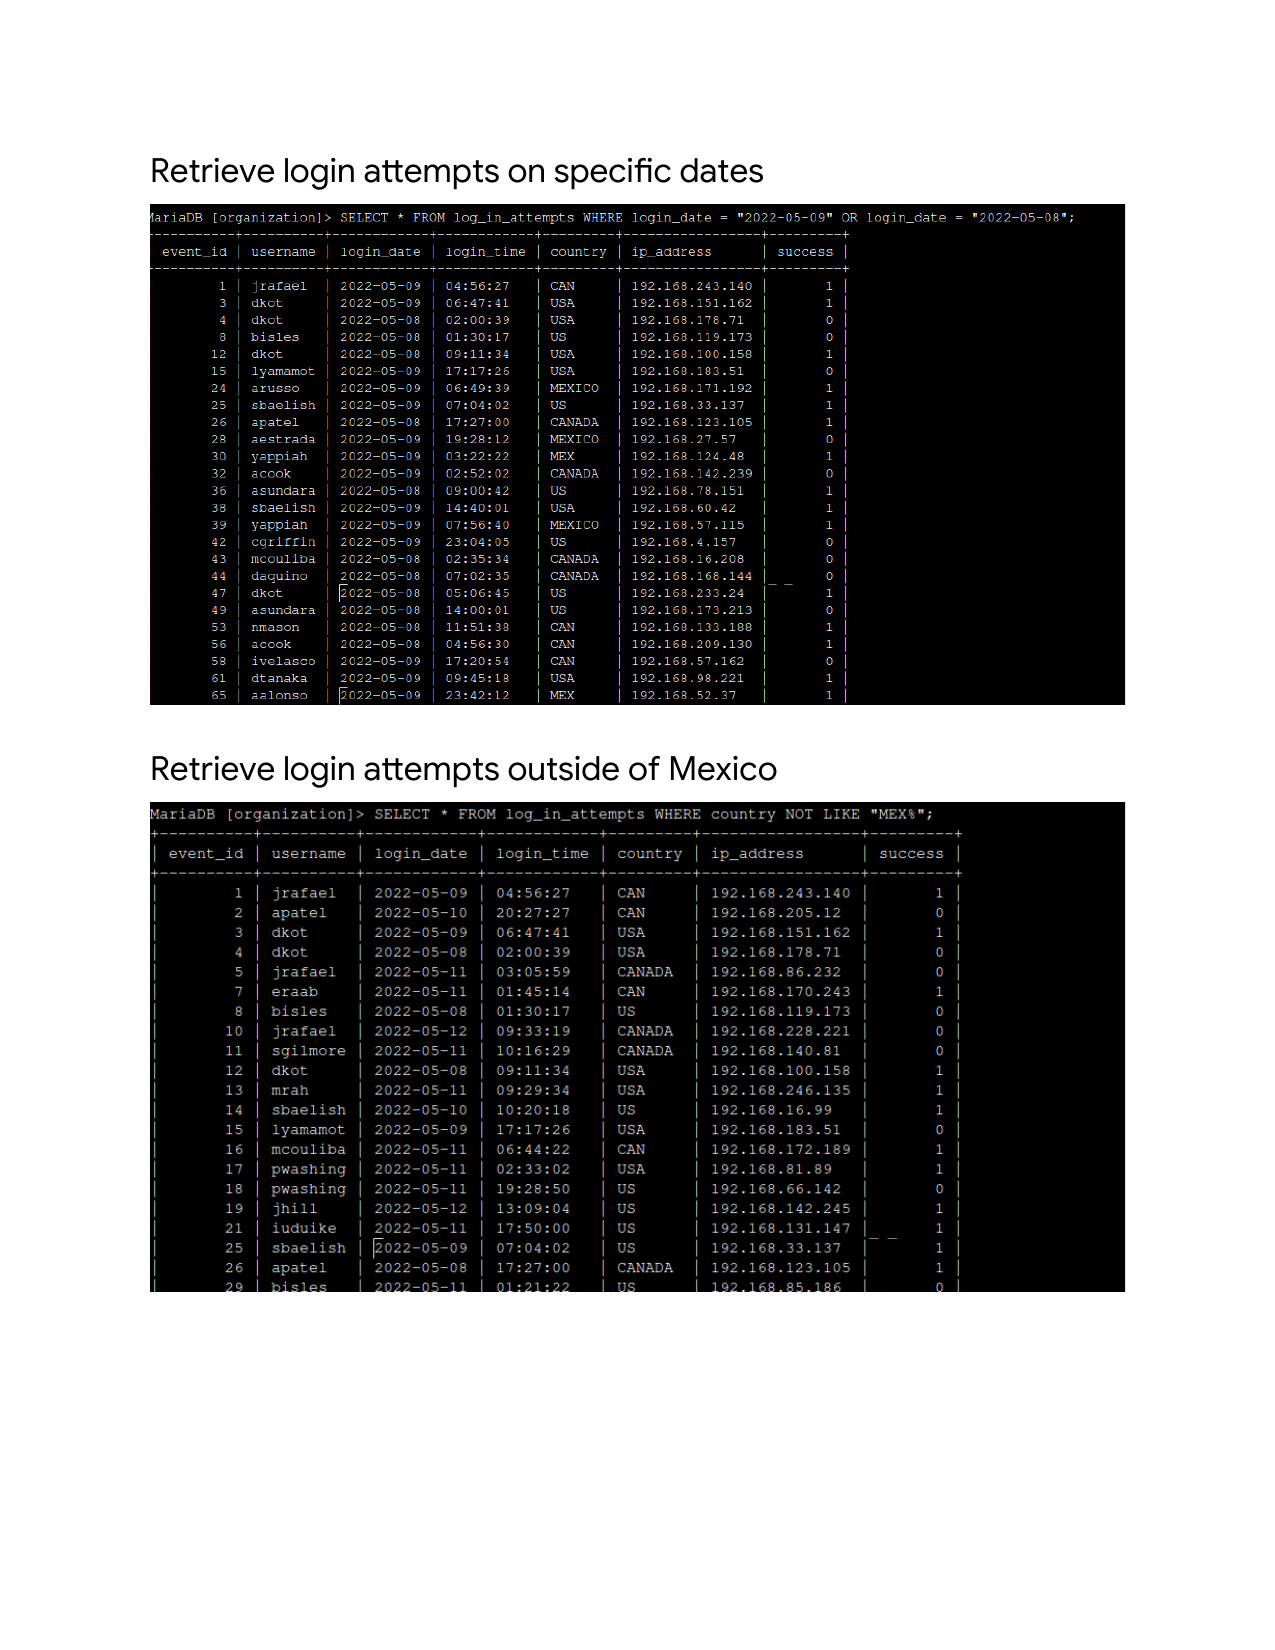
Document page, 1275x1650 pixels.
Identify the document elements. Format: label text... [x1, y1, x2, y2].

picture [150, 802, 1125, 1292]
picture [150, 204, 1125, 707]
subtitle Retrieve login attempts outside of Mexico [150, 748, 1125, 789]
subtitle Retrieve login attempts on specific dates [150, 150, 1125, 192]
